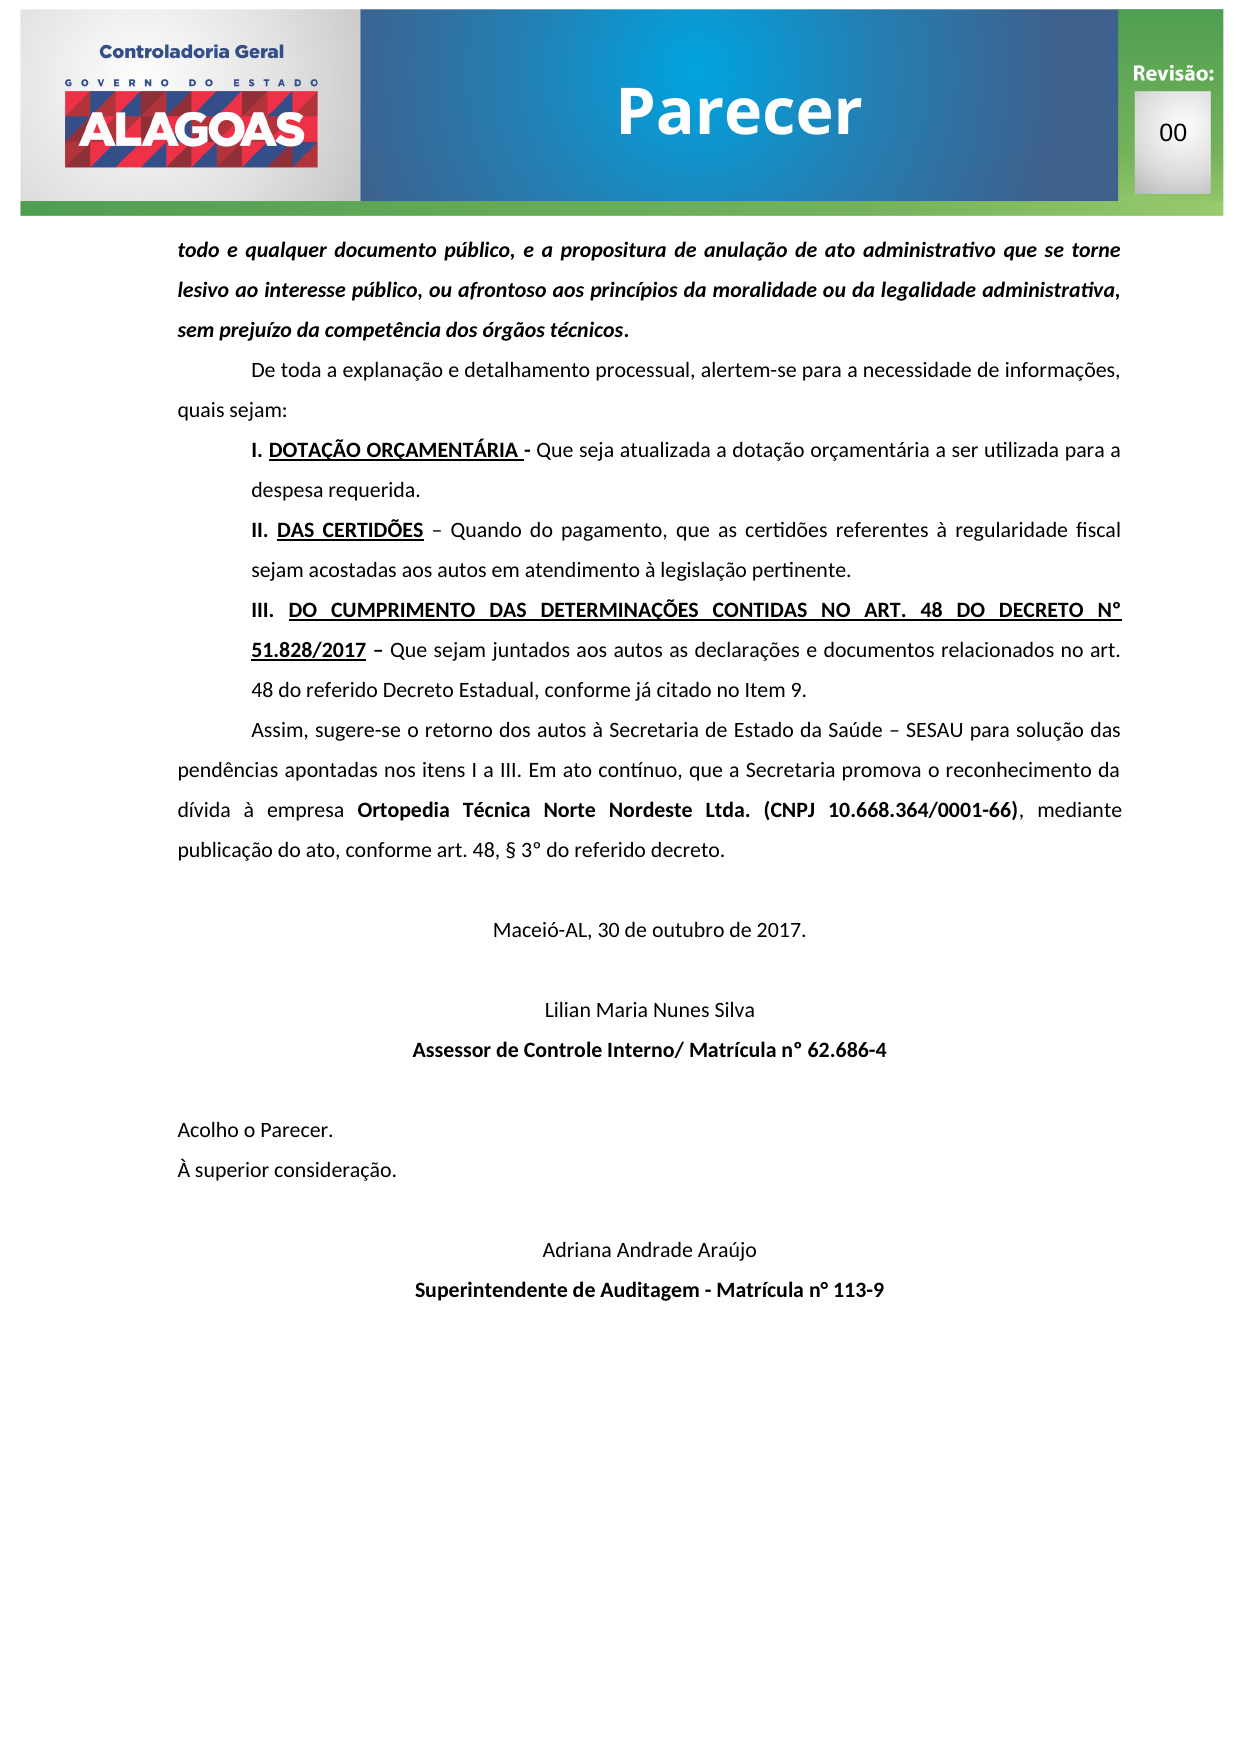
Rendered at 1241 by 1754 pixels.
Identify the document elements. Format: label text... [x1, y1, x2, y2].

text Assessor de Controle Interno/ Matrícula nº 62.686-4 [177, 1036, 1122, 1063]
text De toda a explanação e detalhamento processual, alertem-se para a necessidade de informações, quais sejam: [177, 356, 1122, 423]
list I. DOTAÇÃO ORÇAMENTÁRIA - Que seja atualizada a dotação orçamentária a ser utilizada para a despesa requerida. [251, 436, 1122, 503]
text Lilian Maria Nunes Silva [177, 996, 1122, 1023]
picture [20, 9, 1224, 216]
text Adriana Andrade Araújo [177, 1236, 1122, 1263]
text III. DO CUMPRIMENTO DAS DETERMINAÇÕES CONTIDAS NO ART. 48 DO DECRETO Nº 51.828/2017 – Que sejam juntados aos autos as declarações e documentos relacionados no art. 48 do referido Decreto Estadual, conforme já citado no Item 9. [251, 596, 1122, 703]
text Superintendente de Auditagem - Matrícula n° 113-9 [177, 1276, 1122, 1303]
text Assim, sugere-se o retorno dos autos à Secretaria de Estado da Saúde – SESAU para solução das pendências apontadas nos itens I a III. Em ato contínuo, que a Secretaria promova o reconhecimento da dívida à empresa Ortopedia Técnica Norte Nordeste Ltda. (CNPJ 10.668.364/0001-66), mediante publicação do ato, conforme art. 48, § 3º do referido decreto. [177, 716, 1122, 863]
text À superior consideração. [177, 1156, 1122, 1183]
text Acolho o Parecer. [177, 1116, 1122, 1143]
text II. DAS CERTIDÕES – Quando do pagamento, que as certidões referentes à regularidade fiscal sejam acostadas aos autos em atendimento à legislação pertinente. [251, 516, 1122, 583]
text Maceió-AL, 30 de outubro de 2017. [177, 916, 1122, 943]
